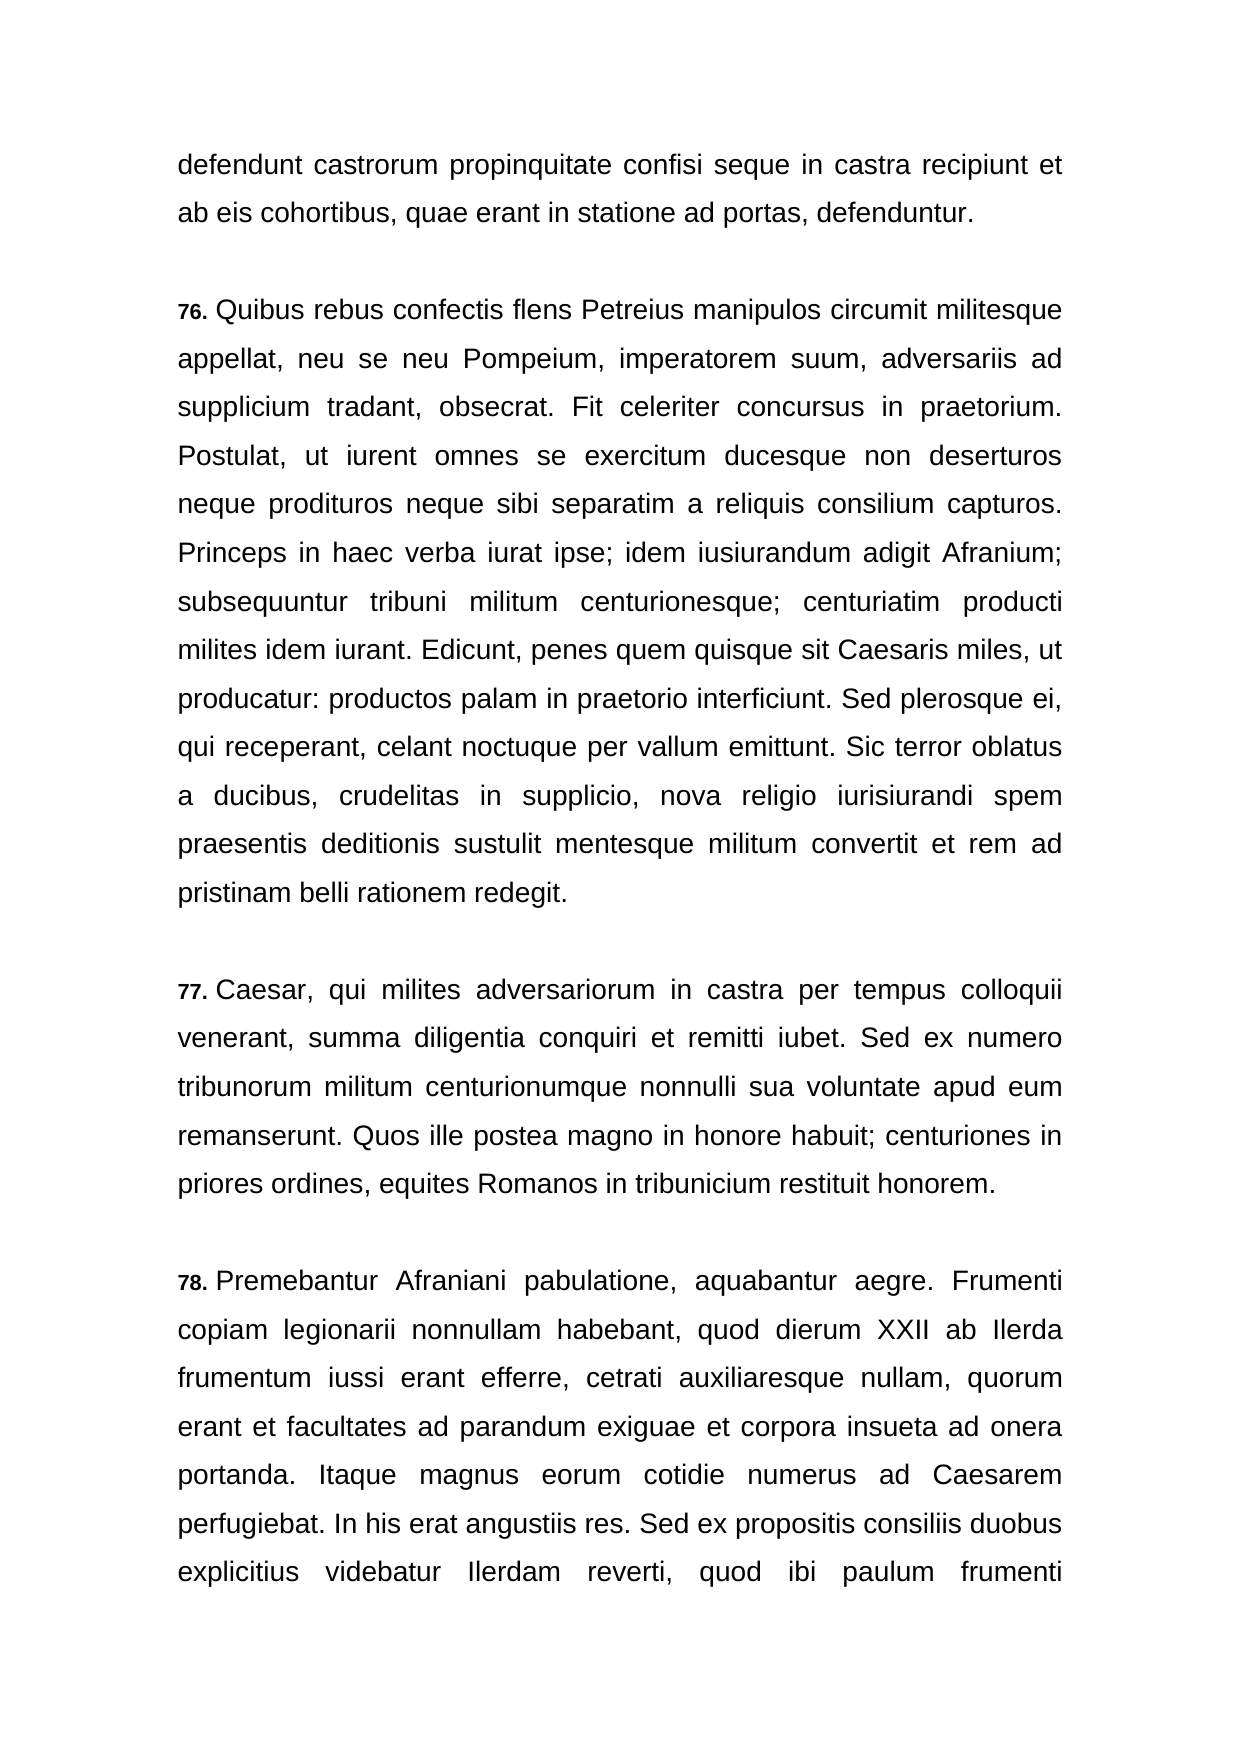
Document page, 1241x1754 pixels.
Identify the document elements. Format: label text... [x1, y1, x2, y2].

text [177, 1264, 1063, 1588]
text 77. Caesar, qui milites adversariorum in castra per tempus colloquii venerant, summa diligentia conquiri et remitti iubet. Sed ex numero tribunorum militum centurionumque nonnulli sua voluntate apud eum remanserunt. Quos ille postea magno in honore habuit; centuriones in priores ordines, equites Romanos in tribunicium restituit honorem. [177, 973, 1063, 1199]
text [177, 148, 1063, 228]
text 76. Quibus rebus confectis flens Petreius manipulos circumit militesque appellat, neu se neu Pompeium, imperatorem suum, adversariis ad supplicium tradant, obsecrat. Fit celeriter concursus in praetorium. Postulat, ut iurent omnes se exercitum ducesque non deserturos neque prodituros neque sibi separatim a reliquis consilium capturos. Princeps in haec verba iurat ipse; idem iusiurandum adigit Afranium; subsequuntur tribuni militum centurionesque; centuriatim producti milites idem iurant. Edicunt, penes quem quisque sit Caesaris miles, ut producatur: productos palam in praetorio interficiunt. Sed plerosque ei, qui receperant, celant noctuque per vallum emittunt. Sic terror oblatus a ducibus, crudelitas in supplicio, nova religio iurisiurandi spem praesentis deditionis sustulit mentesque militum convertit et rem ad pristinam belli rationem redegit. [177, 293, 1063, 908]
